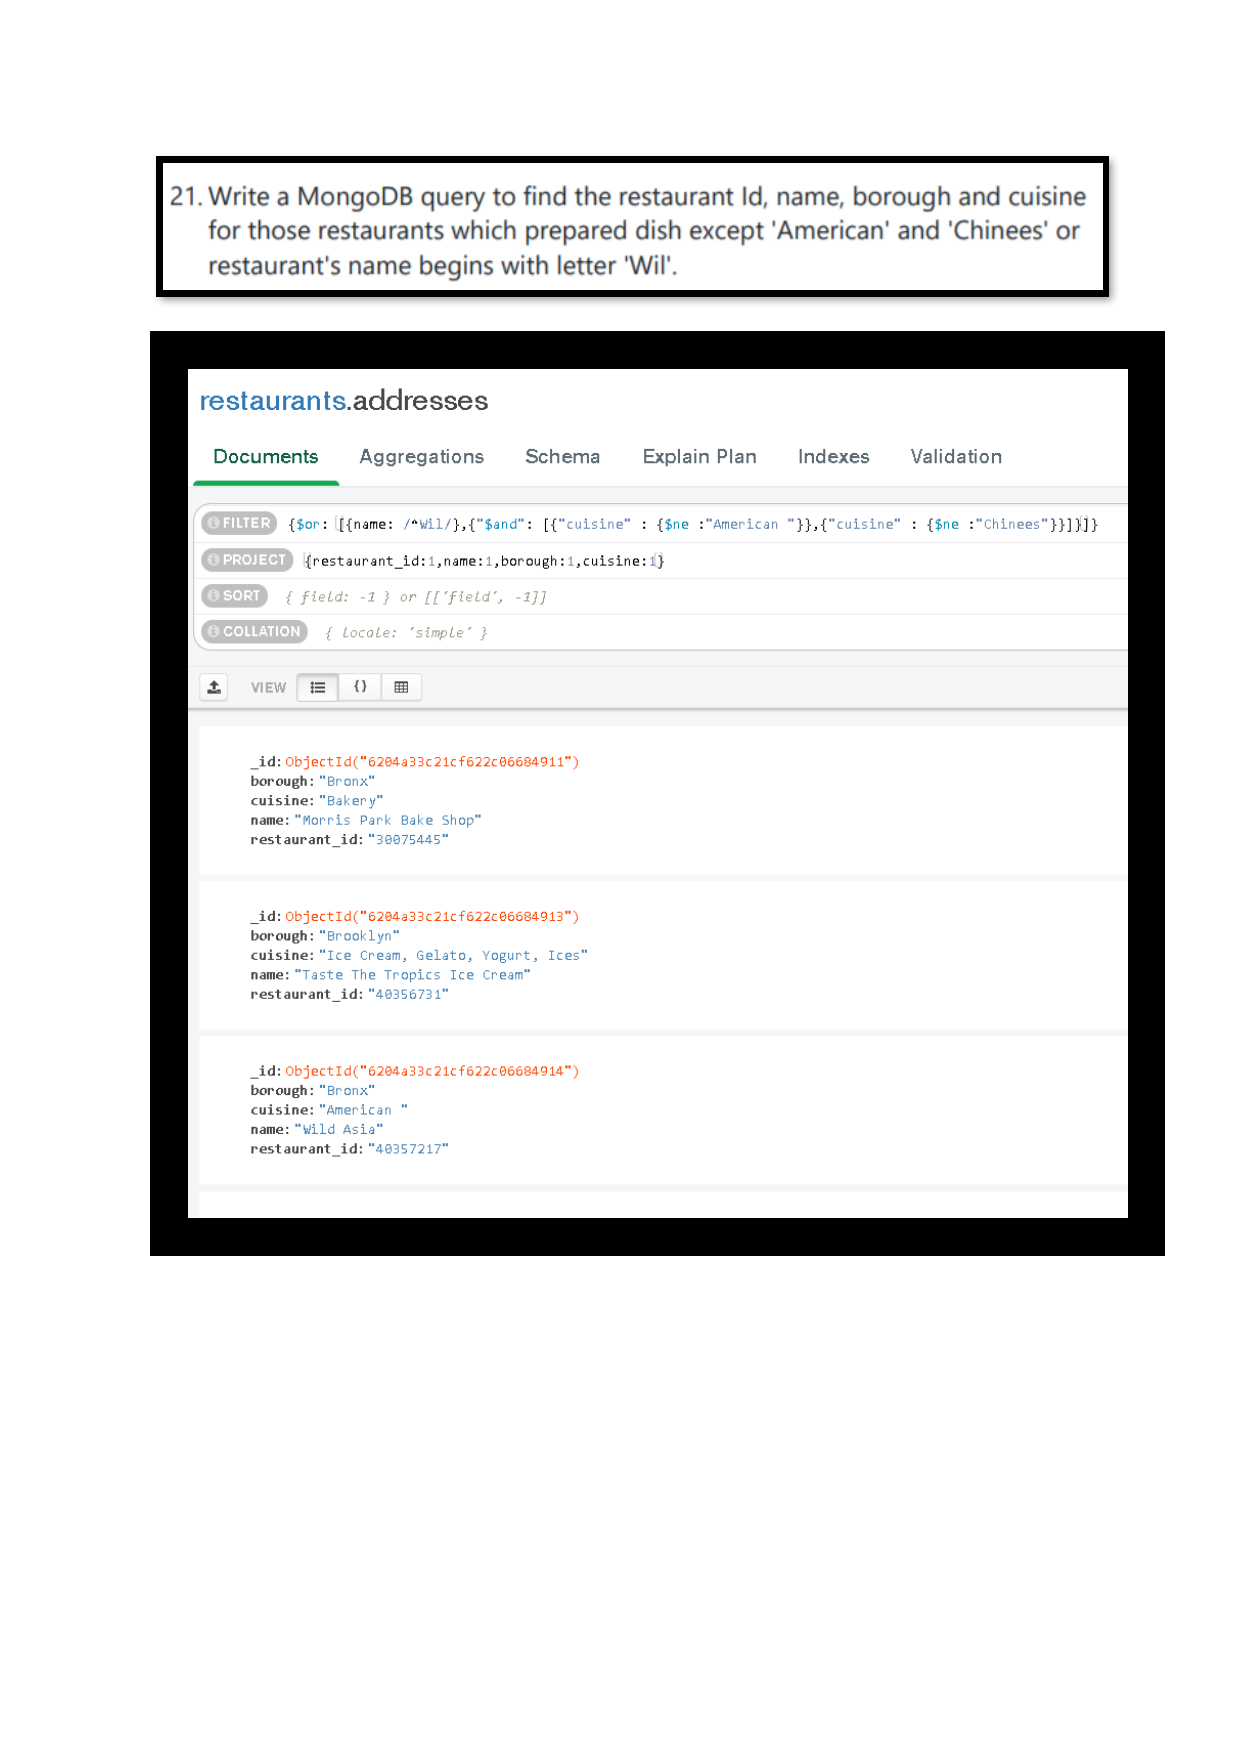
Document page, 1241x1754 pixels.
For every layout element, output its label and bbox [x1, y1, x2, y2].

picture [188, 369, 1128, 1218]
picture [163, 163, 1103, 290]
